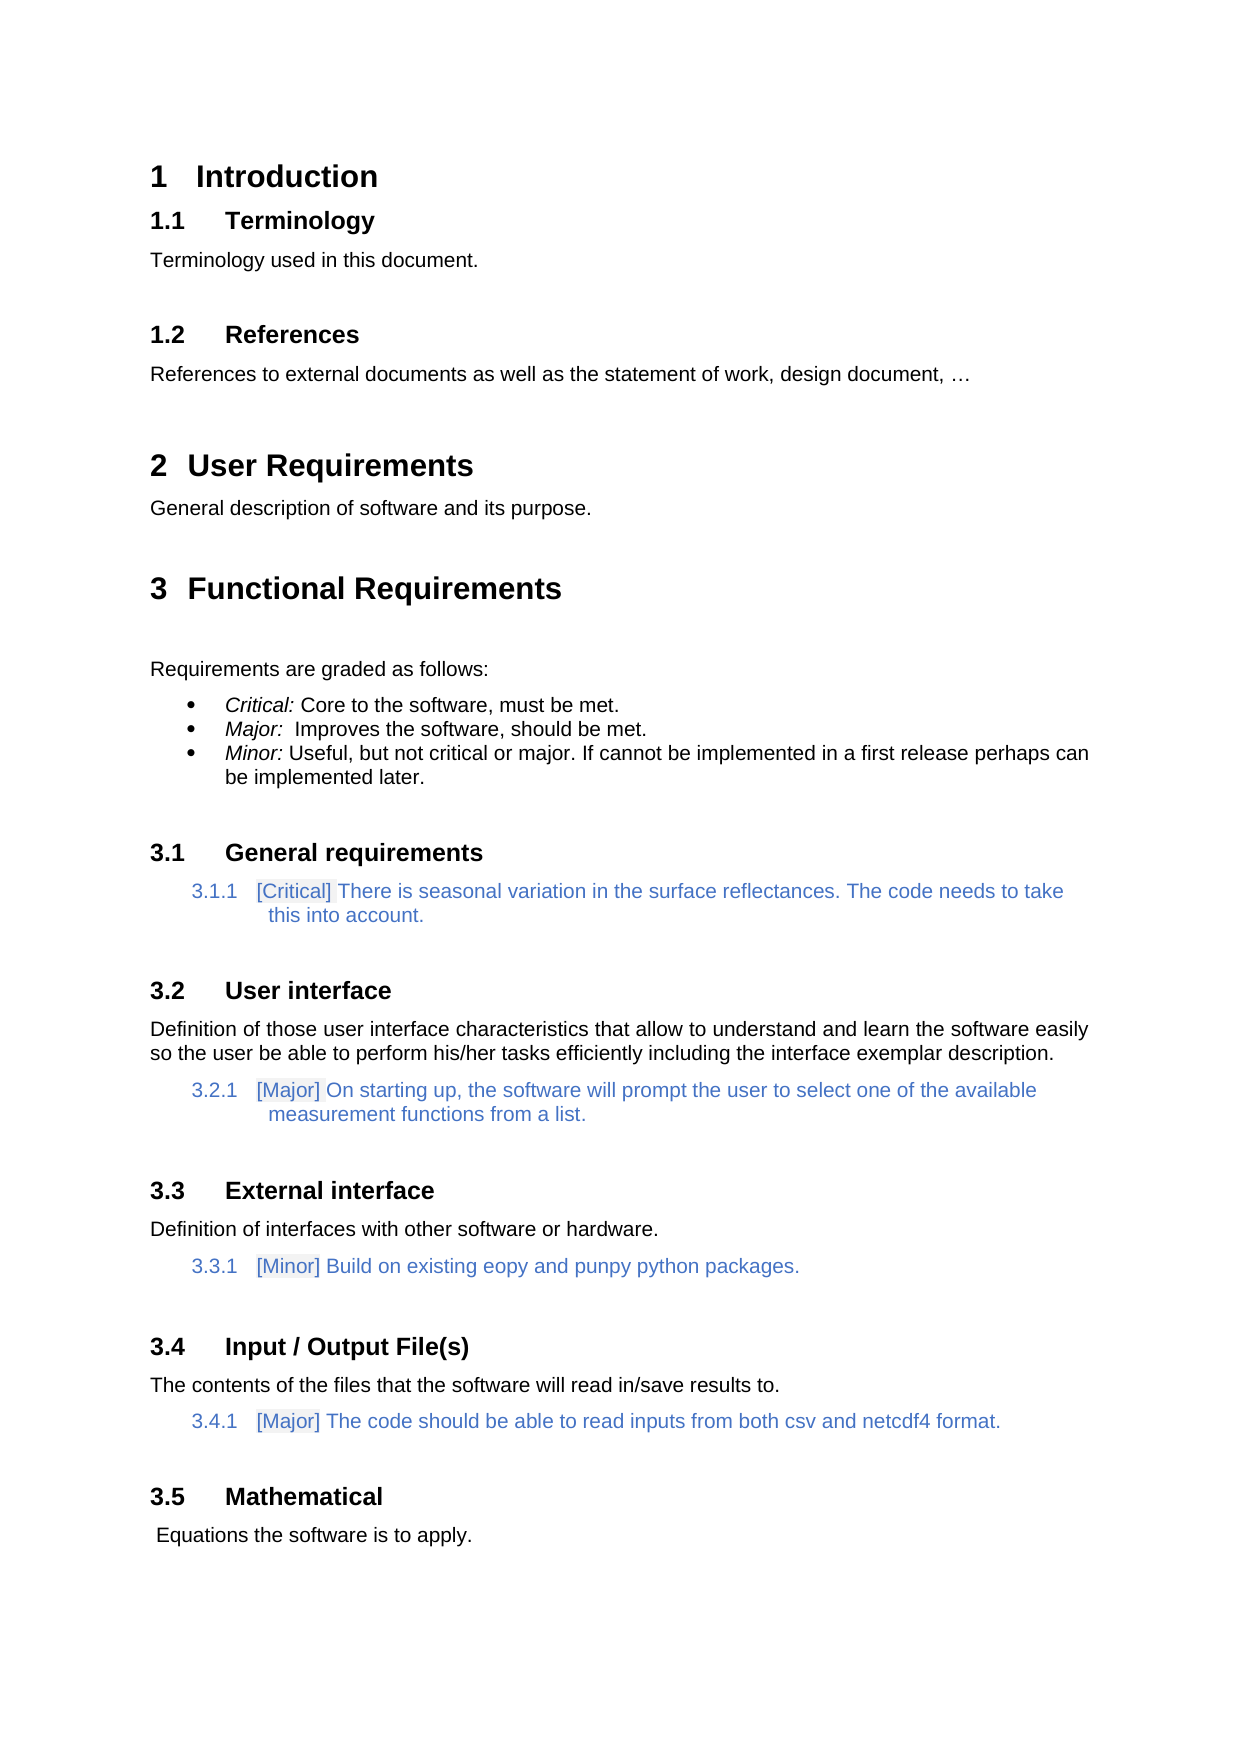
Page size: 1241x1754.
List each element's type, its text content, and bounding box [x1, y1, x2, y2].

text Equations the software is to apply. [150, 1523, 1090, 1547]
subtitle Functional Requirements [150, 570, 1090, 606]
text Requirements are graded as follows: [150, 656, 1090, 680]
text Definition of interfaces with other software or hardware. [150, 1217, 1090, 1241]
subtitle Terminology [150, 206, 1090, 235]
list Critical: Core to the software, must be met. [187, 693, 1090, 717]
text Definition of those user interface characteristics that allow to understand and learn the software easily so the user be able to perform his/her tasks efficiently including the interface exemplar description. [150, 1017, 1090, 1065]
text The contents of the files that the software will read in/save results to. [150, 1373, 1090, 1397]
subtitle [Major] The code should be able to read inputs from both csv and netcdf4 format. [320, 1409, 1090, 1433]
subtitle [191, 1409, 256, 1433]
subtitle [Critical] There is seasonal variation in the surface reflectances. The code needs to take this into account. [191, 879, 1090, 927]
subtitle [Major] On starting up, the software will prompt the user to select one of the available measurement functions from a list. [191, 1078, 1090, 1126]
subtitle User Requirements [150, 447, 1090, 483]
subtitle Mathematical [150, 1482, 1090, 1511]
subtitle External interface [150, 1176, 1090, 1205]
list Minor: Useful, but not critical or major. If cannot be implemented in a first release perhaps can be implemented later. [187, 741, 1090, 789]
subtitle References [150, 321, 1090, 349]
text General description of software and its purpose. [150, 496, 1090, 519]
text References to external documents as well as the statement of work, design document, … [150, 362, 1090, 386]
subtitle Introduction [150, 158, 1090, 194]
list Major: Improves the software, should be met. [187, 717, 1090, 741]
subtitle Input / Output File(s) [150, 1331, 1090, 1360]
subtitle General requirements [150, 838, 1090, 867]
subtitle User interface [150, 976, 1090, 1005]
text Terminology used in this document. [150, 248, 1090, 272]
subtitle [Minor] Build on existing eopy and punpy python packages. [320, 1254, 1090, 1278]
